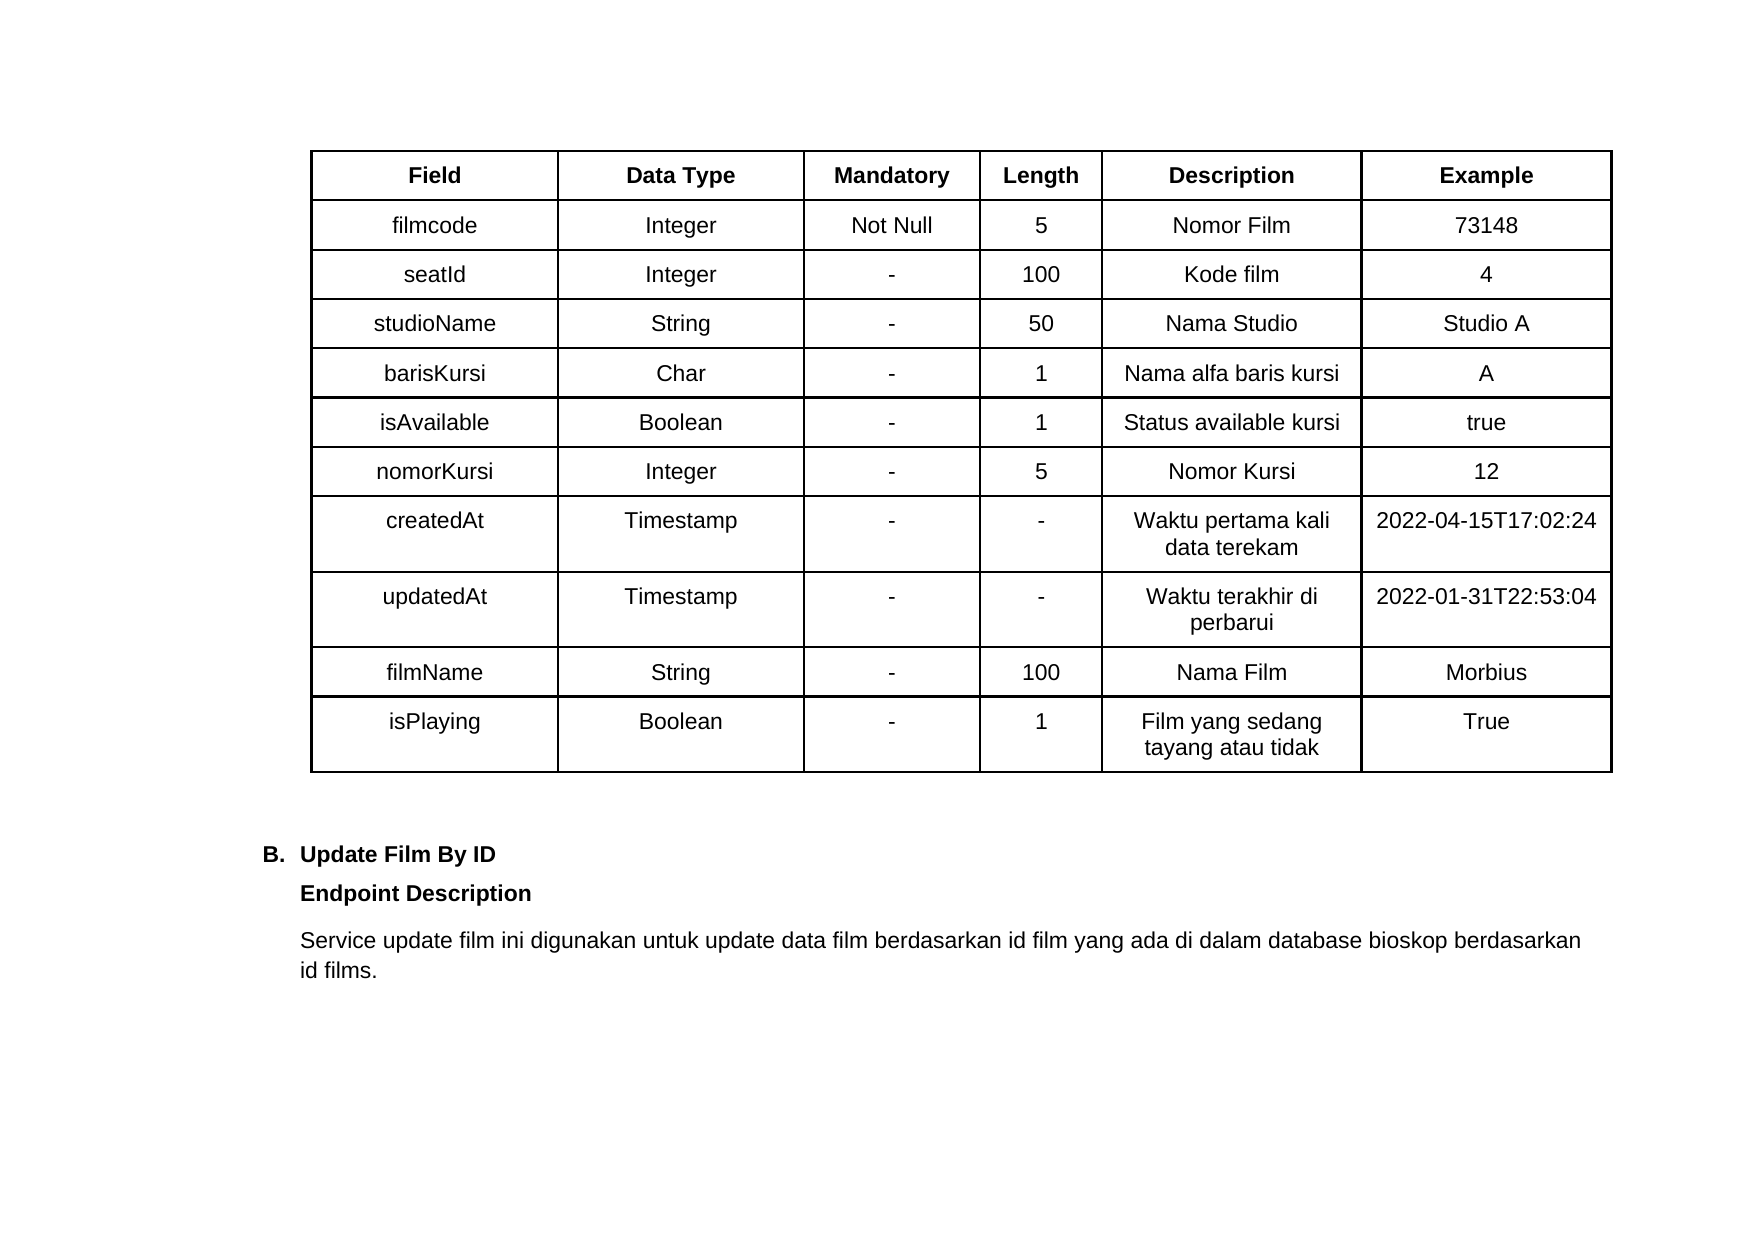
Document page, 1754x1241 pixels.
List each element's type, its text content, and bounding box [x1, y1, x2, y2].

table_header Field [313, 152, 557, 199]
table_cell isPlaying [313, 698, 557, 771]
table_cell seatId [313, 251, 557, 298]
table_header Example [1363, 152, 1610, 199]
table_cell true [1363, 399, 1610, 446]
table_cell Film yang sedang tayang atau tidak [1103, 698, 1360, 771]
table_cell 100 [981, 251, 1101, 298]
table_cell createdAt [313, 497, 557, 571]
table_cell Status available kursi [1103, 399, 1360, 446]
table_cell Waktu pertama kali data terekam [1103, 497, 1360, 571]
table_cell Studio A [1363, 300, 1610, 347]
table_cell Not Null [805, 201, 979, 248]
table_cell - [805, 349, 979, 396]
table_cell 1 [981, 399, 1101, 446]
table_cell True [1363, 698, 1610, 771]
table_cell 4 [1363, 251, 1610, 298]
table_cell filmName [313, 648, 557, 695]
table_cell 100 [981, 648, 1101, 695]
table_cell - [805, 648, 979, 695]
table_cell Boolean [559, 698, 803, 771]
table_cell Kode film [1103, 251, 1360, 298]
table_cell barisKursi [313, 349, 557, 396]
table_cell - [981, 497, 1101, 571]
table_cell Timestamp [559, 497, 803, 571]
table_header Description [1103, 152, 1360, 199]
table_cell - [805, 698, 979, 771]
table_cell - [805, 573, 979, 646]
table_cell - [805, 399, 979, 446]
text Service update film ini digunakan untuk update data film berdasarkan id film yang ada di dalam database bioskop berdasarkan id films. [300, 927, 1604, 983]
table_cell nomorKursi [313, 448, 557, 495]
table_cell isAvailable [313, 399, 557, 446]
table_cell Boolean [559, 399, 803, 446]
table_cell A [1363, 349, 1610, 396]
table_header Length [981, 152, 1101, 199]
table_cell 73148 [1363, 201, 1610, 248]
table_cell Integer [559, 251, 803, 298]
table_cell 5 [981, 448, 1101, 495]
table_cell - [981, 573, 1101, 646]
table_cell - [805, 448, 979, 495]
table_cell 1 [981, 349, 1101, 396]
table_cell 5 [981, 201, 1101, 248]
table_cell Nomor Kursi [1103, 448, 1360, 495]
table_cell Nama Film [1103, 648, 1360, 695]
table_cell Nomor Film [1103, 201, 1360, 248]
table_header Mandatory [805, 152, 979, 199]
table_cell Waktu terakhir di perbarui [1103, 573, 1360, 646]
table_cell Timestamp [559, 573, 803, 646]
table_cell Nama Studio [1103, 300, 1360, 347]
table_cell 12 [1363, 448, 1610, 495]
subtitle Update Film By ID [262, 841, 1604, 867]
table_cell Integer [559, 448, 803, 495]
table_cell String [559, 300, 803, 347]
table_cell Morbius [1363, 648, 1610, 695]
table_cell Char [559, 349, 803, 396]
table_cell filmcode [313, 201, 557, 248]
table_cell Integer [559, 201, 803, 248]
table_cell 50 [981, 300, 1101, 347]
table_cell String [559, 648, 803, 695]
table_cell 2022-04-15T17:02:24 [1363, 497, 1610, 571]
table_cell - [805, 300, 979, 347]
table_cell 1 [981, 698, 1101, 771]
table_cell - [805, 497, 979, 571]
table_cell studioName [313, 300, 557, 347]
text Endpoint Description [300, 880, 1604, 906]
table_cell 2022-01-31T22:53:04 [1363, 573, 1610, 646]
table_cell updatedAt [313, 573, 557, 646]
table_cell - [805, 251, 979, 298]
table_cell Nama alfa baris kursi [1103, 349, 1360, 396]
table_header Data Type [559, 152, 803, 199]
